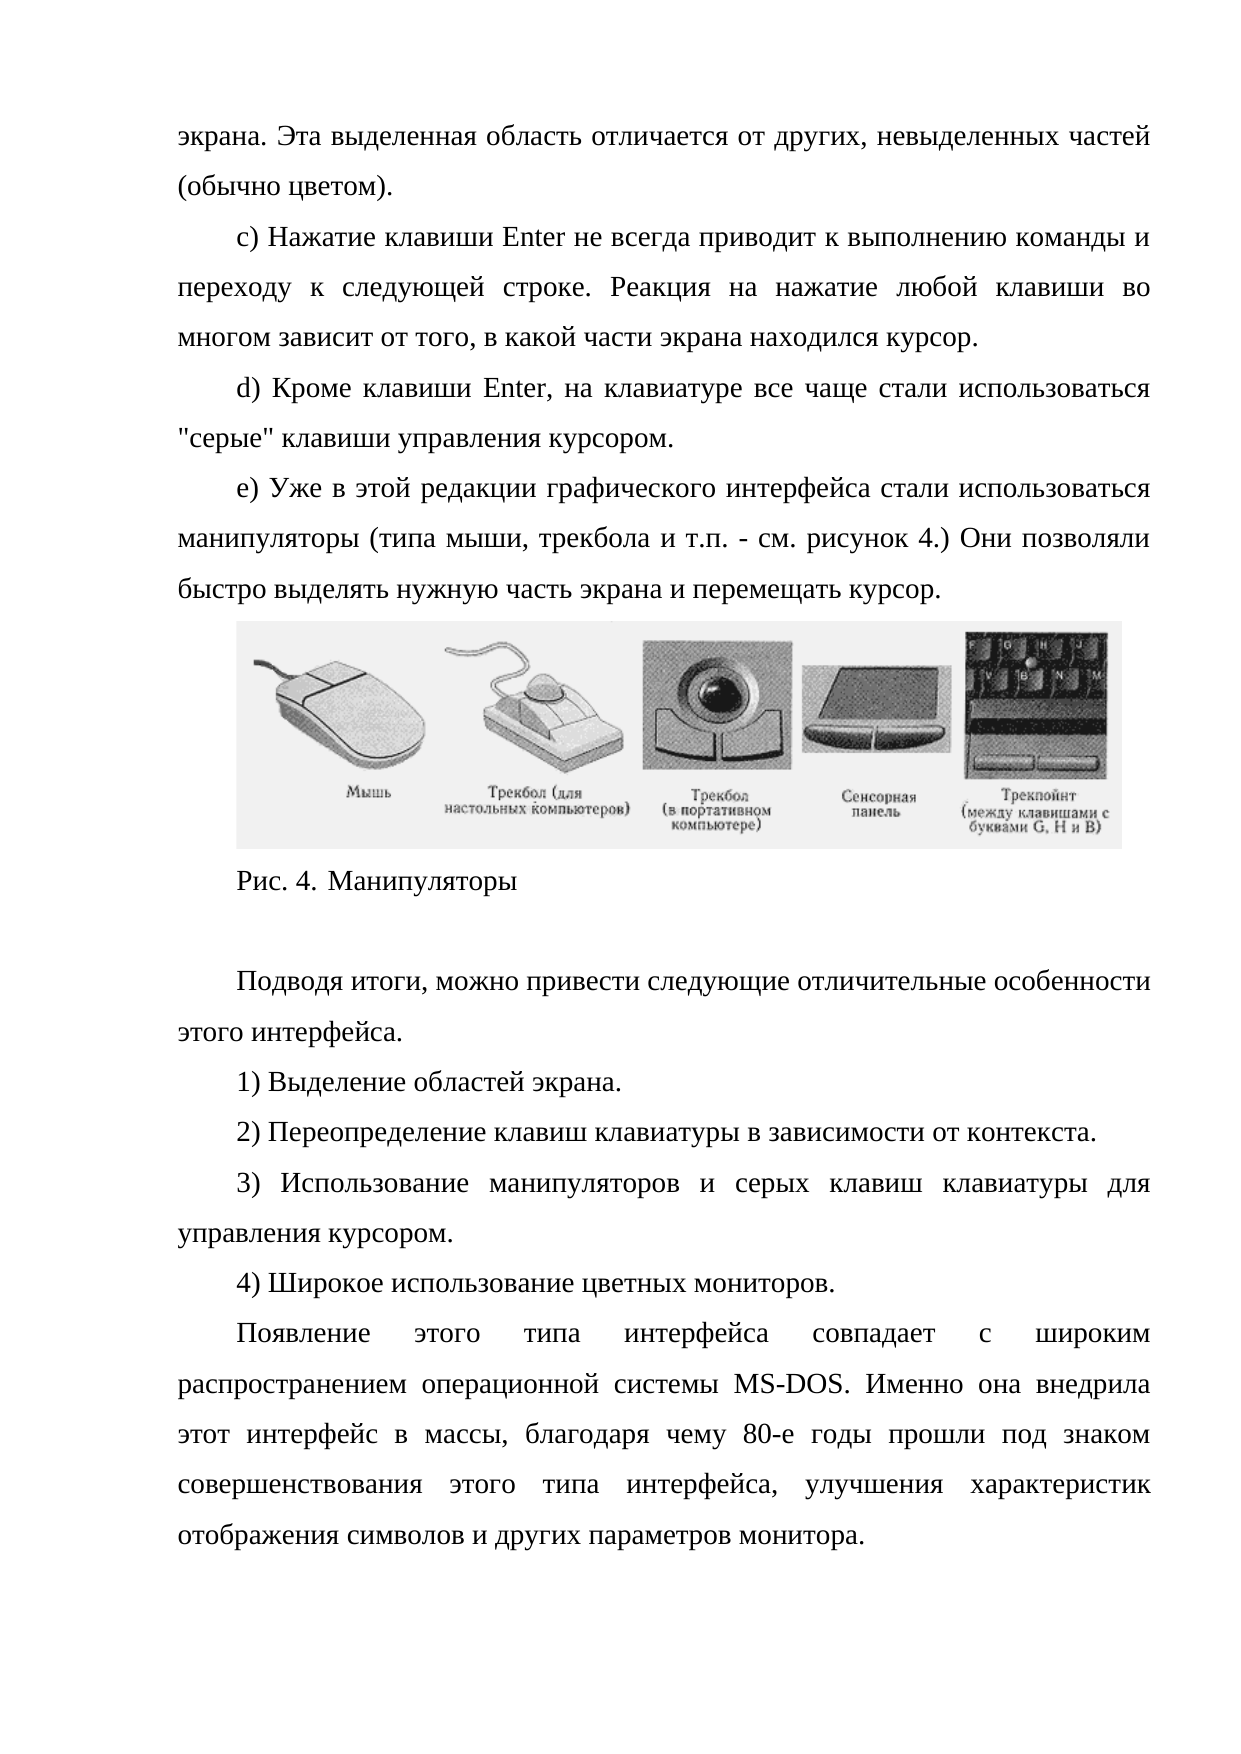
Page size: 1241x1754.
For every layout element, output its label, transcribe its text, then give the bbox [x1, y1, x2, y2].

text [177, 118, 1152, 202]
text d) Кроме клавиши Enter, на клавиатуре все чаще стали использоваться "серые" клавиши управления курсором. [177, 370, 1152, 453]
text 4) Широкое использование цветных мониторов. [177, 1265, 1152, 1299]
text e) Уже в этой редакции графического интерфейса стали использоваться манипуляторы (типа мыши, трекбола и т.п. - см. рисунок 4.) Они позволяли быстро выделять нужную часть экрана и перемещать курсор. [177, 470, 1152, 604]
picture [236, 621, 1122, 849]
text 1) Выделение областей экрана. [177, 1064, 1152, 1098]
text Подводя итоги, можно привести следующие отличительные особенности этого интерфейса. [177, 963, 1152, 1047]
text 2) Переопределение клавиш клавиатуры в зависимости от контекста. [177, 1114, 1152, 1148]
text 3) Использование манипуляторов и серых клавиш клавиатуры для управления курсором. [177, 1165, 1152, 1248]
text Рис. 4. Манипуляторы [177, 863, 1152, 896]
text c) Нажатие клавиши Enter не всегда приводит к выполнению команды и переходу к следующей строке. Реакция на нажатие любой клавиши во многом зависит от того, в какой части экрана находился курсор. [177, 219, 1152, 353]
text Появление этого типа интерфейса совпадает с широким распространением операционной системы MS-DOS. Именно она внедрила этот интерфейс в массы, благодаря чему 80-е годы прошли под знаком совершенствования этого типа интерфейса, улучшения характеристик отображения символов и других параметров монитора. [177, 1316, 1152, 1550]
